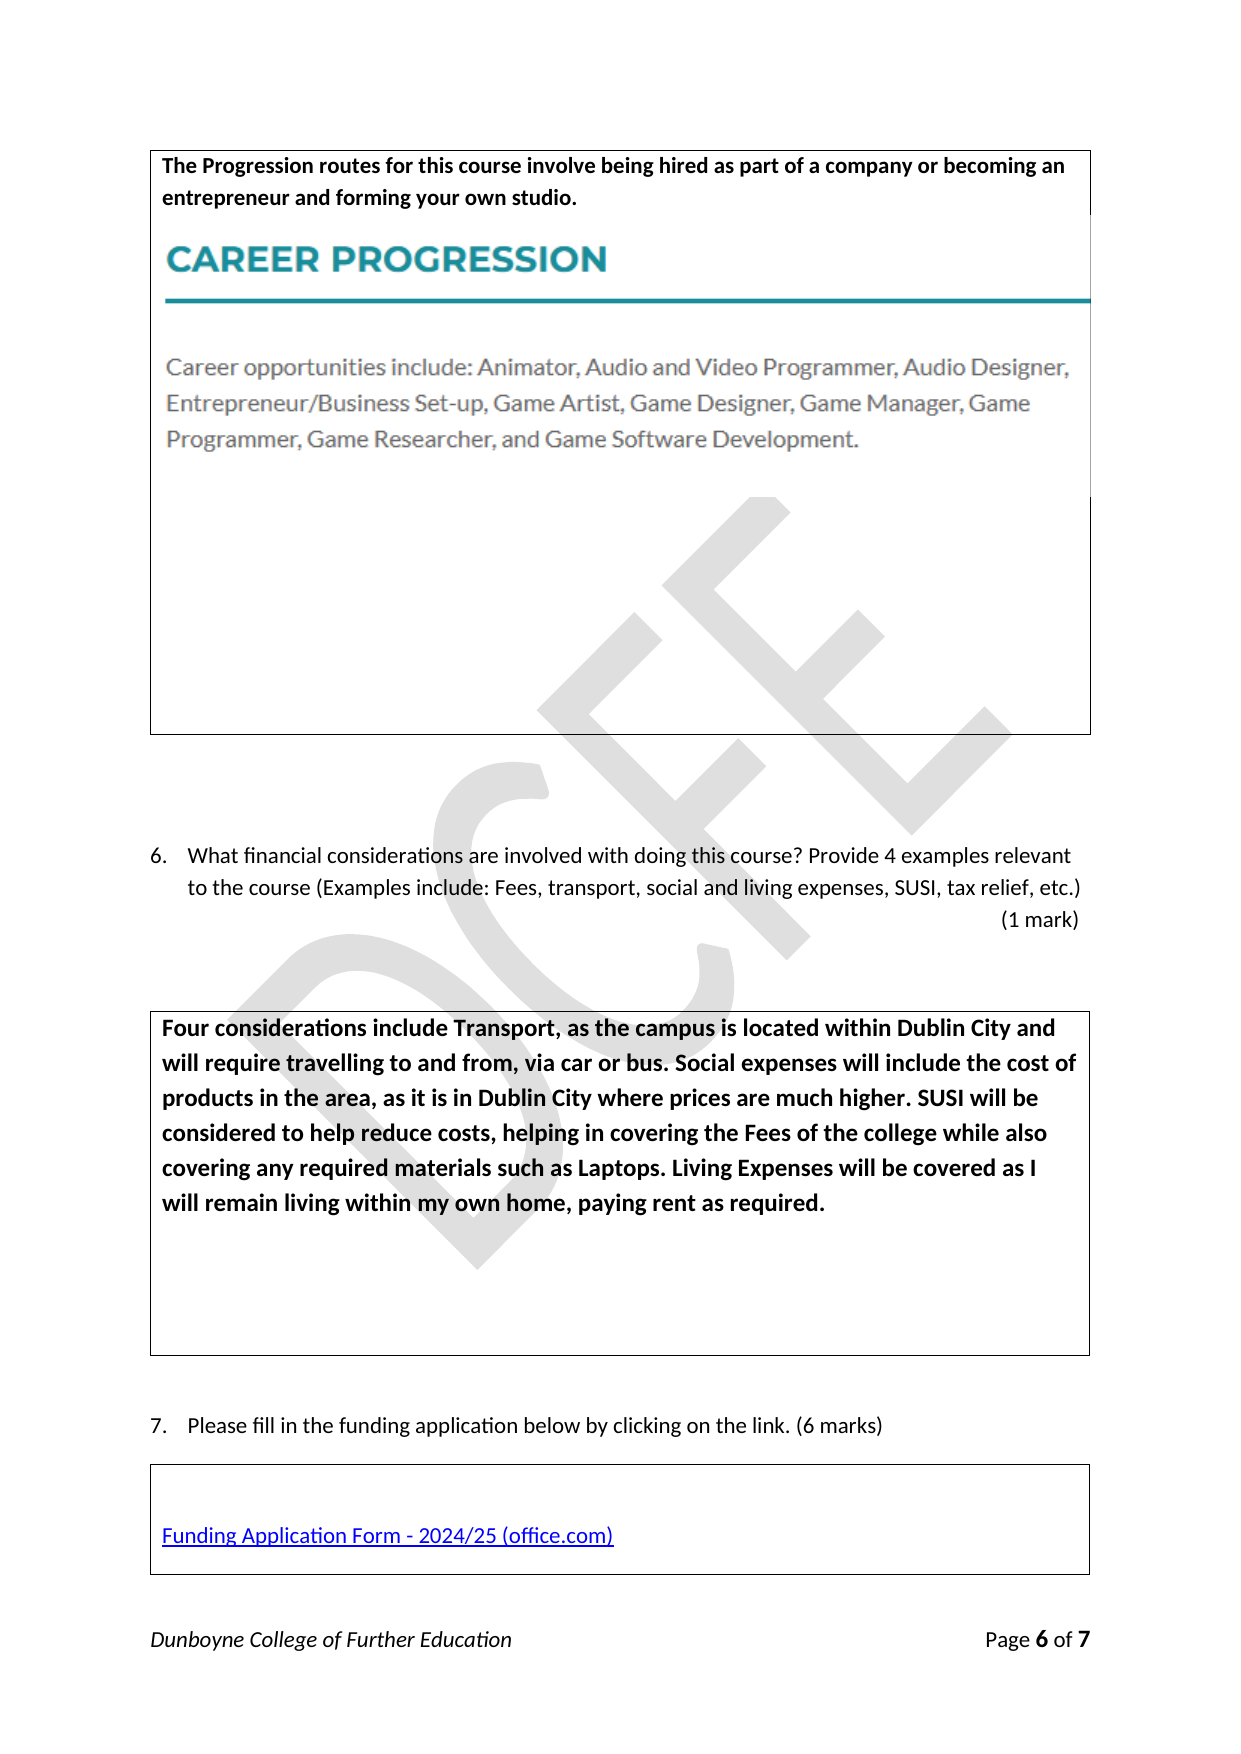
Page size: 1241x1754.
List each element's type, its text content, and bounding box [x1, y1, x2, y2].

list What financial considerations are involved with doing this course? Provide 4 examples relevant to the course (Examples include: Fees, transport, social and living expenses, SUSI, tax relief, etc.) (1 mark) [150, 841, 1090, 933]
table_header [151, 1465, 1089, 1574]
picture [161, 215, 1091, 497]
table_header Four considerations include Transport, as the campus is located within Dublin City and will require travelling to and from, via car or bus. Social expenses will include the cost of products in the area, as it is in Dublin City where prices are much higher. SUSI will be considered to help reduce costs, helping in covering the Fees of the college while also covering any required materials such as Laptops. Living Expenses will be covered as I will remain living within my own home, paying rent as required. [151, 1012, 1089, 1354]
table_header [151, 151, 1090, 734]
list Please fill in the funding application below by clicking on the link. (6 marks) [150, 1411, 1090, 1439]
